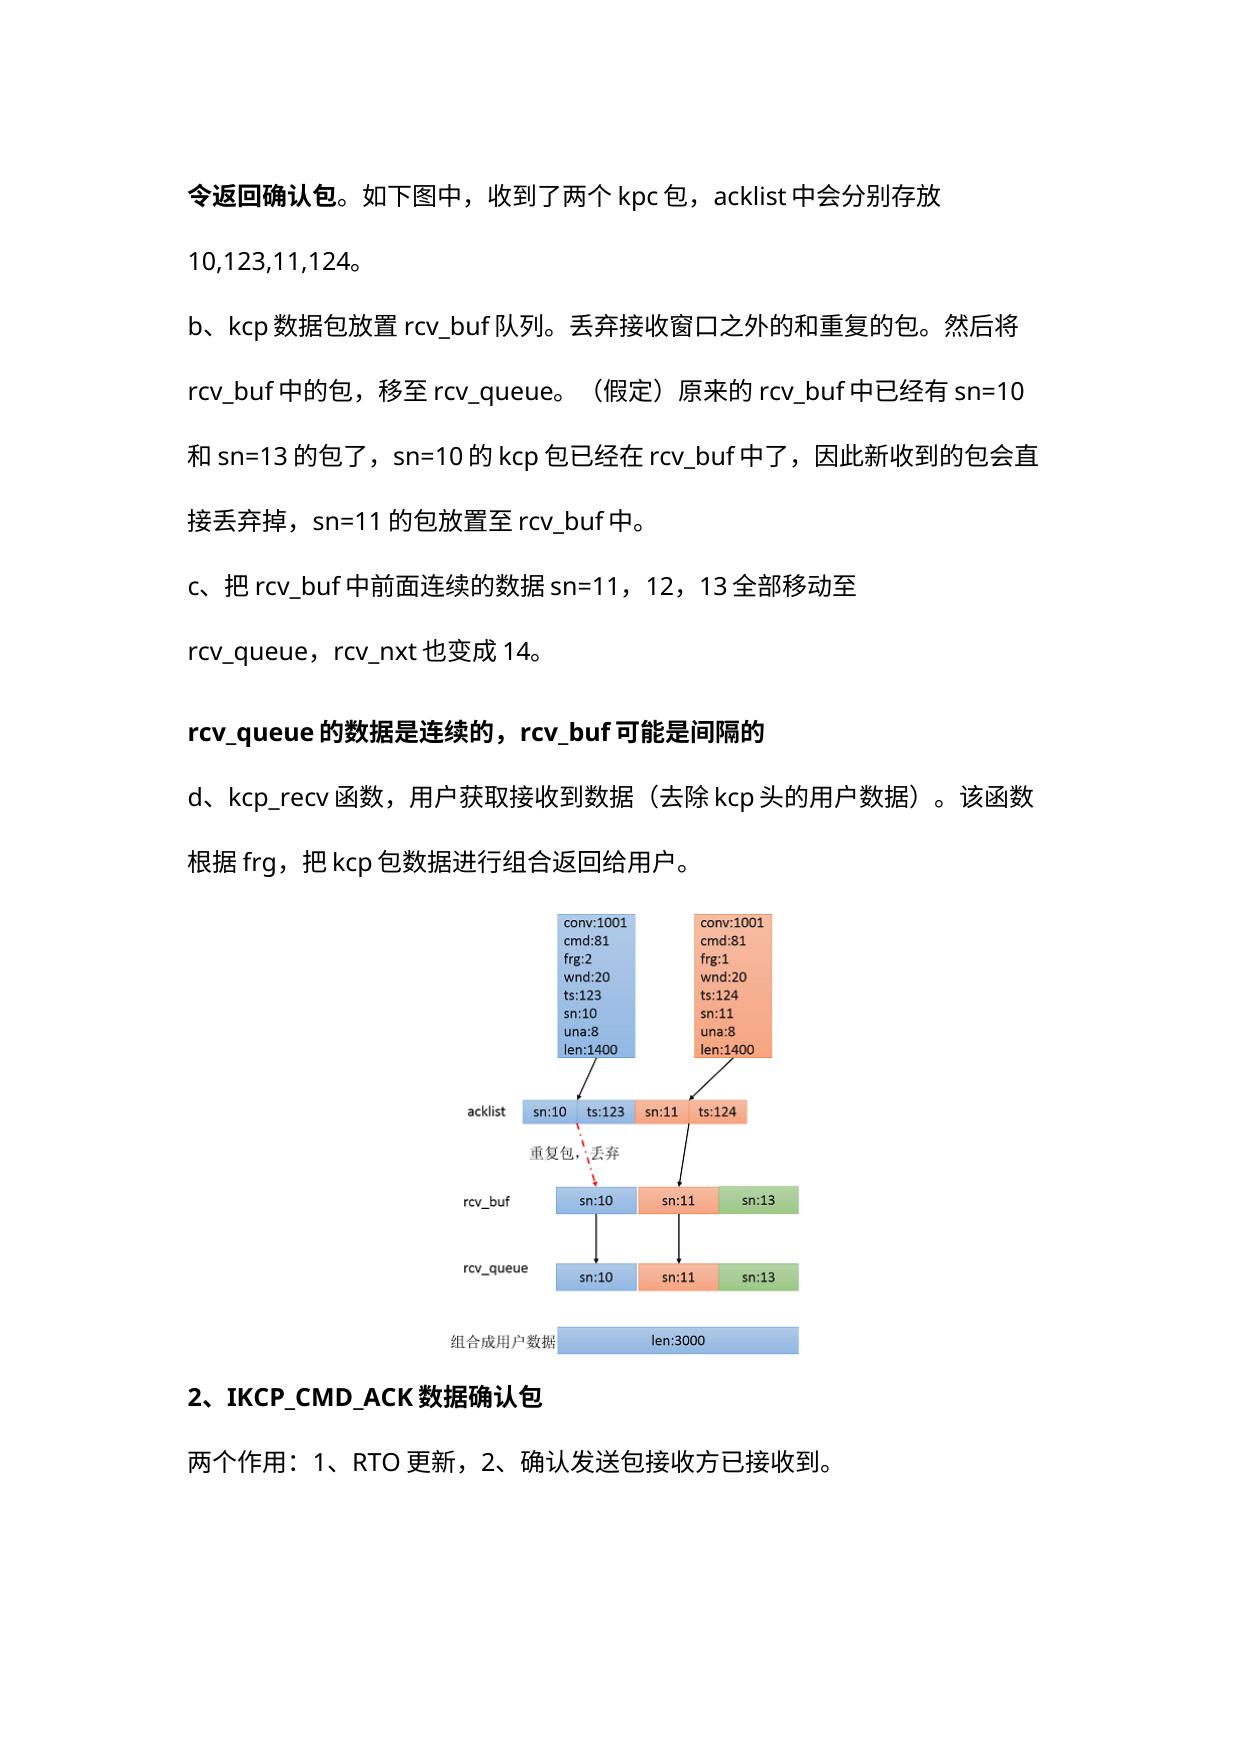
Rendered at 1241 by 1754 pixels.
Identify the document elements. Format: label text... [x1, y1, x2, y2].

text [187, 162, 1053, 682]
picture [441, 908, 799, 1359]
text rcv_queue的数据是连续的，rcv_buf可能是间隔的 d、kcp_recv函数，用户获取接收到数据（去除kcp头的用户数据）。该函数根据frg，把kcp包数据进行组合返回给用户。 [187, 698, 1053, 893]
text 2、IKCP_CMD_ACK数据确认包 两个作用：1、RTO更新，2、确认发送包接收方已接收到。 [187, 1363, 1053, 1493]
